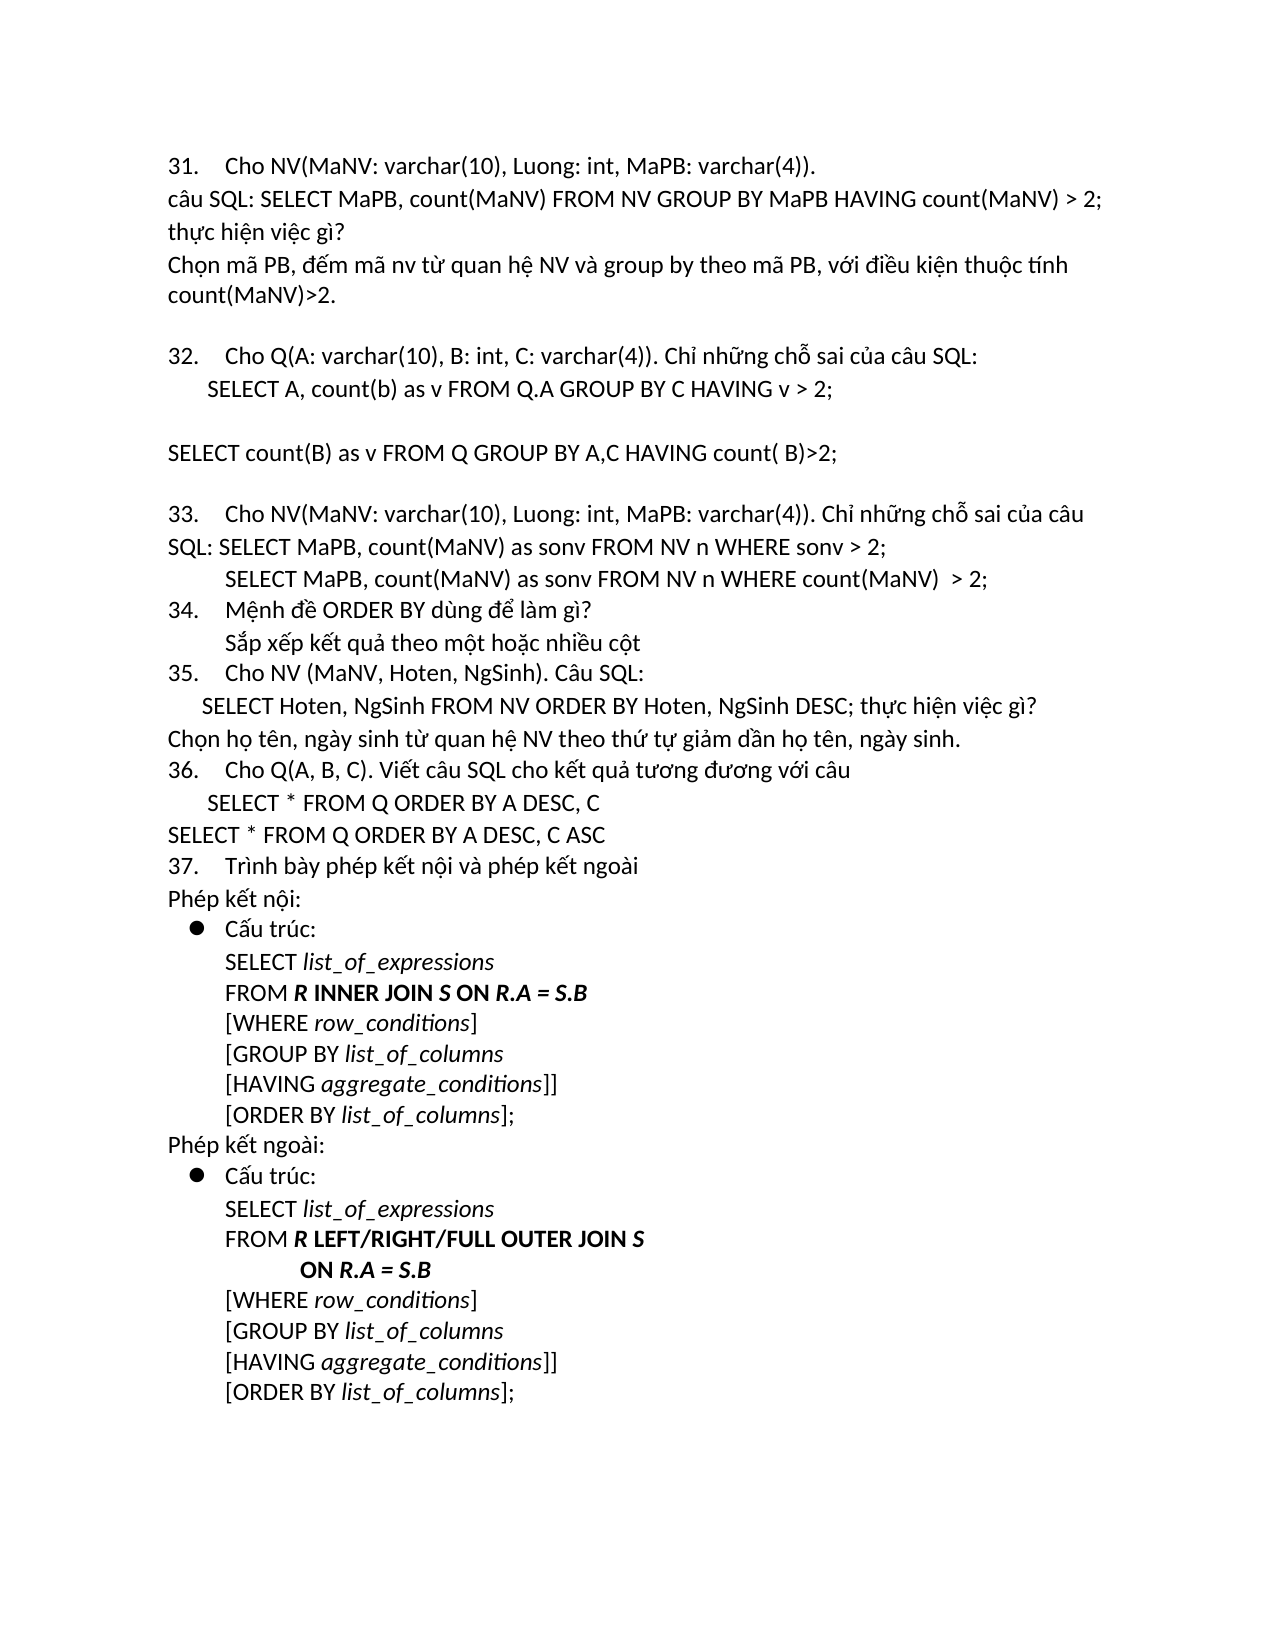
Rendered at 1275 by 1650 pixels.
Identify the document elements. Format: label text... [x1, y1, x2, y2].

list SELECT * FROM Q ORDER BY A DESC, C ASC [168, 820, 1125, 850]
list [ORDER BY list_of_columns]; [168, 1099, 1125, 1130]
list [WHERE row_conditions] [168, 1008, 1125, 1038]
list Mệnh đề ORDER BY dùng để làm gì? [168, 594, 1125, 624]
list Phép kết nội: [168, 883, 1125, 914]
list Cho Q(A, B, C). Viết câu SQL cho kết quả tương đương với câu SELECT * FROM Q ORDER BY A DESC, C [168, 754, 1125, 817]
list [WHERE row_conditions] [168, 1285, 1125, 1315]
list [GROUP BY list_of_columns [168, 1315, 1125, 1346]
list Cho NV (MaNV, Hoten, NgSinh). Câu SQL: SELECT Hoten, NgSinh FROM NV ORDER BY Hoten, NgSinh DESC; thực hiện việc gì? [168, 657, 1125, 721]
list ON R.A = S.B [168, 1254, 1125, 1285]
list Cho Q(A: varchar(10), B: int, C: varchar(4)). Chỉ những chỗ sai của câu SQL: SELECT A, count(b) as v FROM Q.A GROUP BY C HAVING v > 2; [168, 340, 1125, 404]
list [ORDER BY list_of_columns]; [168, 1376, 1125, 1407]
list SELECT MaPB, count(MaNV) as sonv FROM NV n WHERE count(MaNV) > 2; [225, 563, 1125, 594]
list Cấu trúc: [187, 914, 1125, 944]
list Cho NV(MaNV: varchar(10), Luong: int, MaPB: varchar(4)). câu SQL: SELECT MaPB, count(MaNV) FROM NV GROUP BY MaPB HAVING count(MaNV) > 2; thực hiện việc gì? [168, 150, 1125, 246]
list [HAVING aggregate_conditions]] [168, 1069, 1125, 1099]
list SELECT list_of_expressions [168, 947, 1125, 977]
list FROM R LEFT/RIGHT/FULL OUTER JOIN S [168, 1224, 1125, 1254]
list Trình bày phép kết nội và phép kết ngoài [168, 850, 1125, 881]
list Sắp xếp kết quả theo một hoặc nhiều cột [225, 627, 1125, 657]
list Phép kết ngoài: [168, 1130, 1125, 1160]
list Chọn họ tên, ngày sinh từ quan hệ NV theo thứ tự giảm dần họ tên, ngày sinh. [168, 723, 1125, 754]
list SELECT count(B) as v FROM Q GROUP BY A,C HAVING count( B)>2; [168, 437, 1125, 467]
list Cho NV(MaNV: varchar(10), Luong: int, MaPB: varchar(4)). Chỉ những chỗ sai của câu SQL: SELECT MaPB, count(MaNV) as sonv FROM NV n WHERE sonv > 2; [168, 498, 1125, 561]
list SELECT list_of_expressions [168, 1193, 1125, 1224]
list [HAVING aggregate_conditions]] [168, 1346, 1125, 1376]
list [GROUP BY list_of_columns [168, 1038, 1125, 1069]
list FROM R INNER JOIN S ON R.A = S.B [168, 977, 1125, 1008]
list Chọn mã PB, đếm mã nv từ quan hệ NV và group by theo mã PB, với điều kiện thuộc tính count(MaNV)>2. [168, 249, 1125, 310]
list Cấu trúc: [187, 1160, 1125, 1191]
